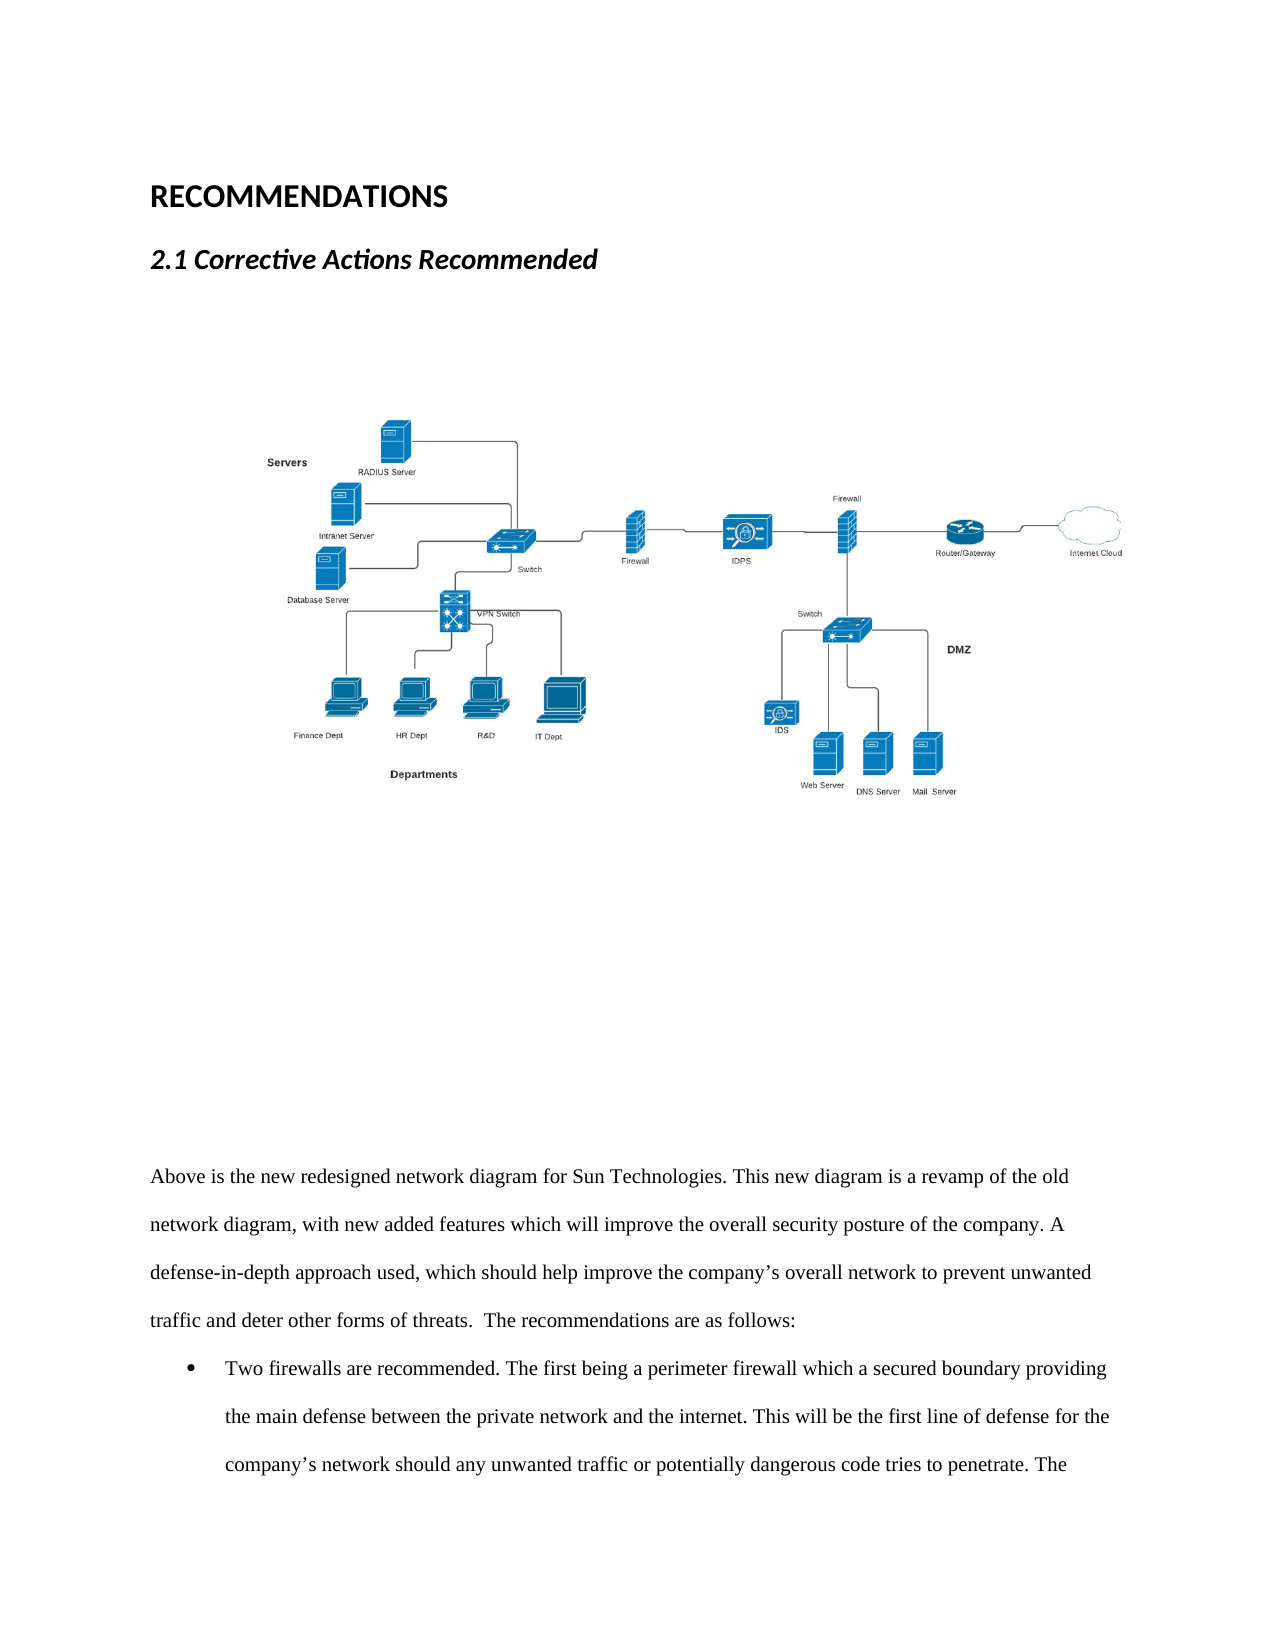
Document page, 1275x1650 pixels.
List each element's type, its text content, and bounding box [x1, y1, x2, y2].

subtitle 2.1 Corrective Actions Recommended [150, 241, 1125, 276]
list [187, 1356, 1125, 1476]
subtitle RECOMMENDATIONS [150, 175, 1125, 216]
picture [150, 282, 1245, 1130]
text Above is the new redesigned network diagram for Sun Technologies. This new diagram is a revamp of the old network diagram, with new added features which will improve the overall security posture of the company. A defense-in-depth approach used, which should help improve the company’s overall network to prevent unwanted traffic and deter other forms of threats. The recommendations are as follows: [150, 1163, 1125, 1332]
